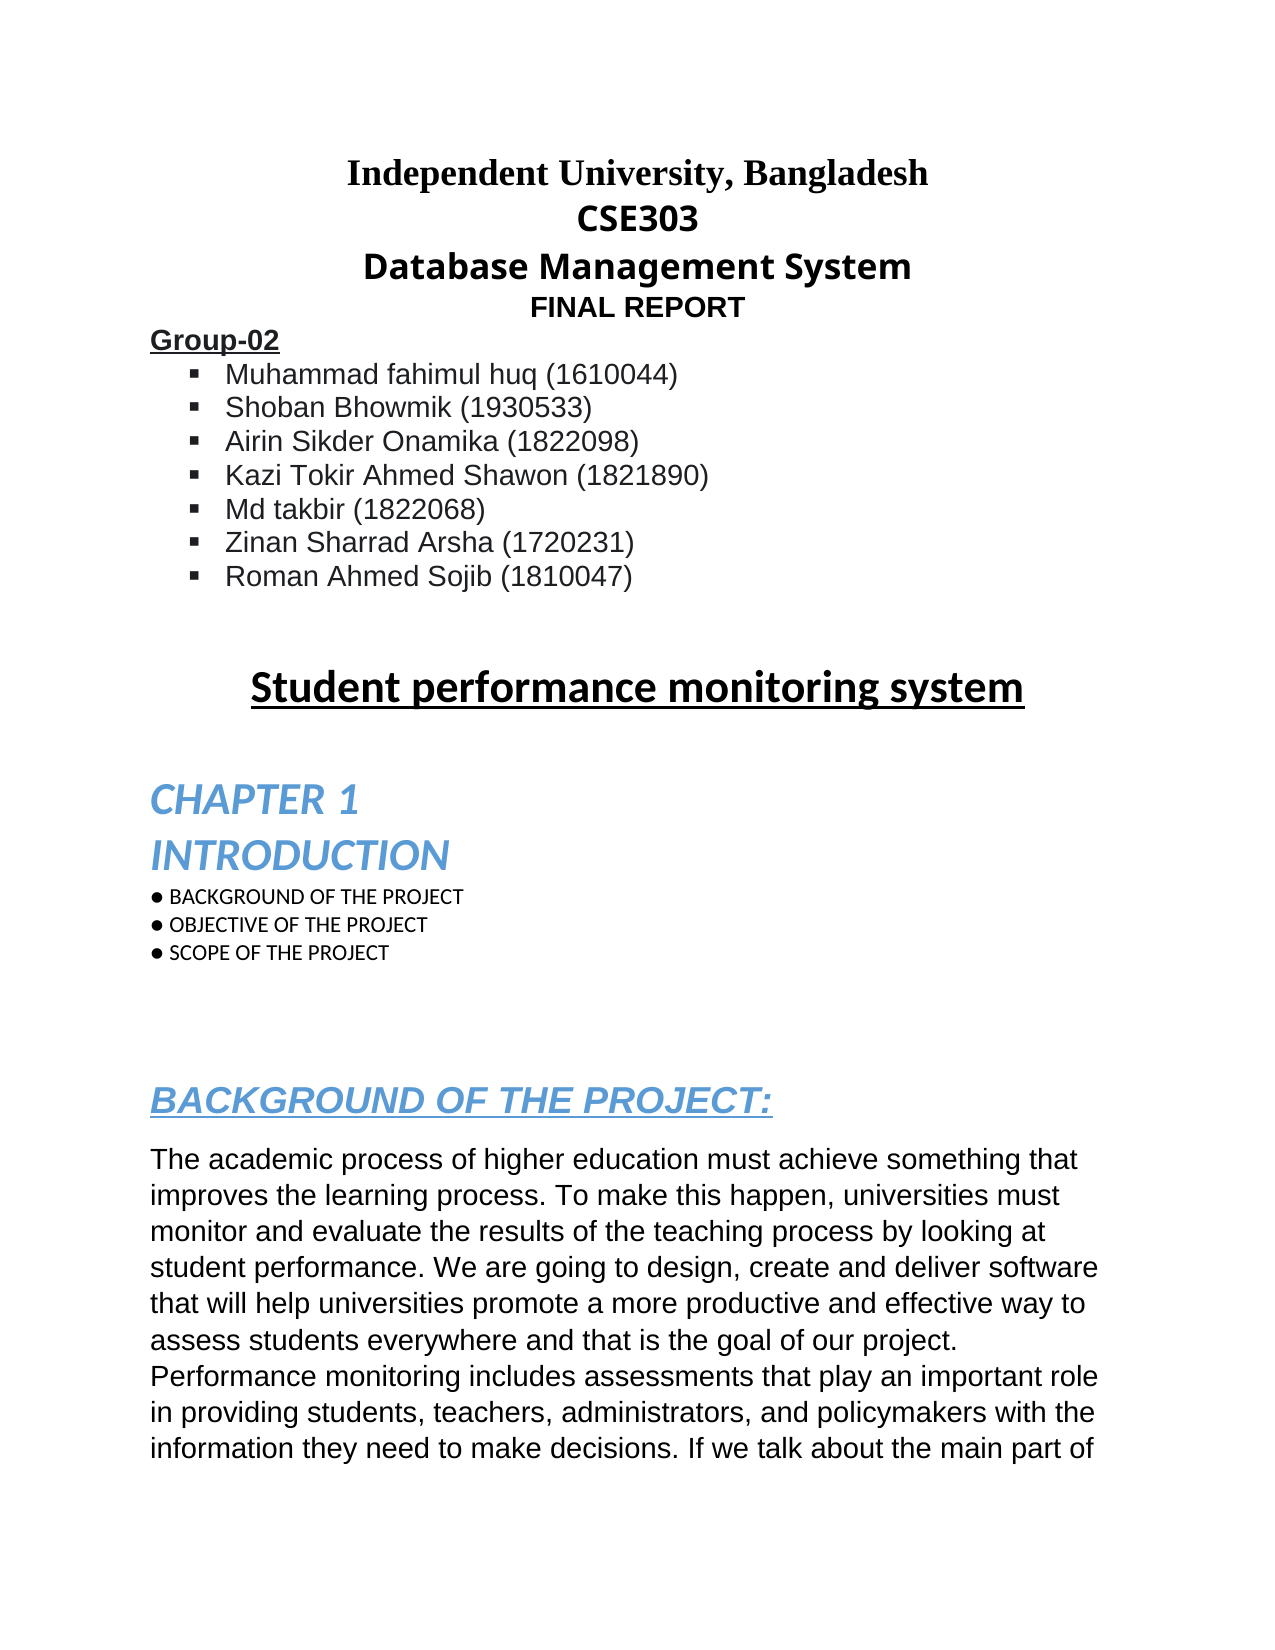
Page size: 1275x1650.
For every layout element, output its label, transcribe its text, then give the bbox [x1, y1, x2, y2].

text CHAPTER 1 [150, 770, 1125, 826]
text BACKGROUND OF THE PROJECT: [150, 1078, 1125, 1122]
list Airin Sikder Onamika (1822098) [187, 424, 1125, 458]
list Roman Ahmed Sojib (1810047) [187, 559, 1125, 593]
text Independent University, Bangladesh [150, 150, 1125, 193]
list Zinan Sharrad Arsha (1720231) [187, 525, 1125, 559]
text ● BACKGROUND OF THE PROJECT [150, 882, 1125, 910]
text ● SCOPE OF THE PROJECT [150, 938, 1125, 966]
text Student performance monitoring system [150, 658, 1125, 714]
text ● OBJECTIVE OF THE PROJECT [150, 910, 1125, 938]
text FINAL REPORT [150, 289, 1125, 323]
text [150, 1142, 1125, 1464]
text Group-02 [150, 323, 1125, 357]
text Database Management System [150, 241, 1125, 289]
list Kazi Tokir Ahmed Shawon (1821890) [187, 458, 1125, 492]
list Md takbir (1822068) [187, 492, 1125, 525]
list Muhammad fahimul huq (1610044) [187, 357, 1125, 390]
list Shoban Bhowmik (1930533) [187, 390, 1125, 424]
text INTRODUCTION [150, 826, 1125, 882]
text CSE303 [150, 193, 1125, 241]
